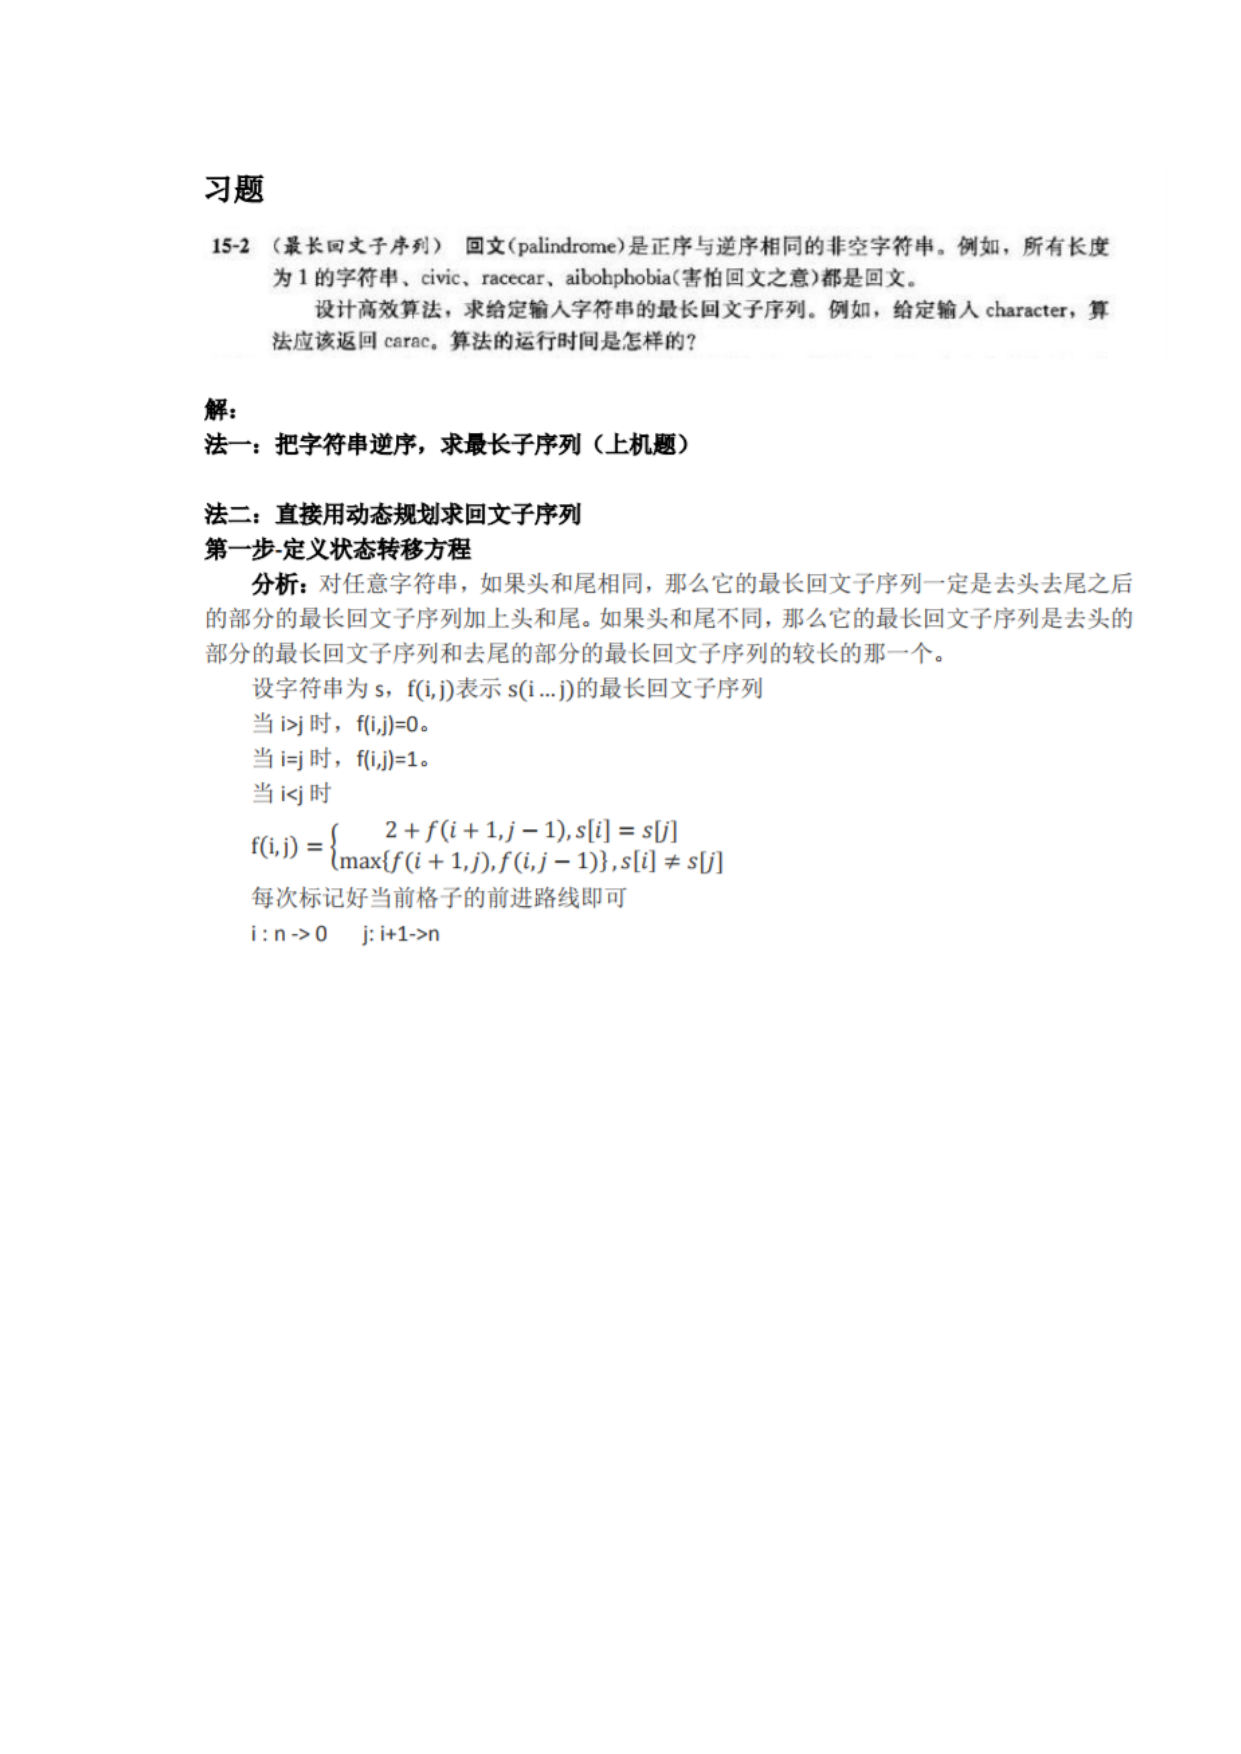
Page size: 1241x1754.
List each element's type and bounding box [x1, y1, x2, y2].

picture [187, 162, 1168, 364]
picture [187, 389, 1171, 965]
